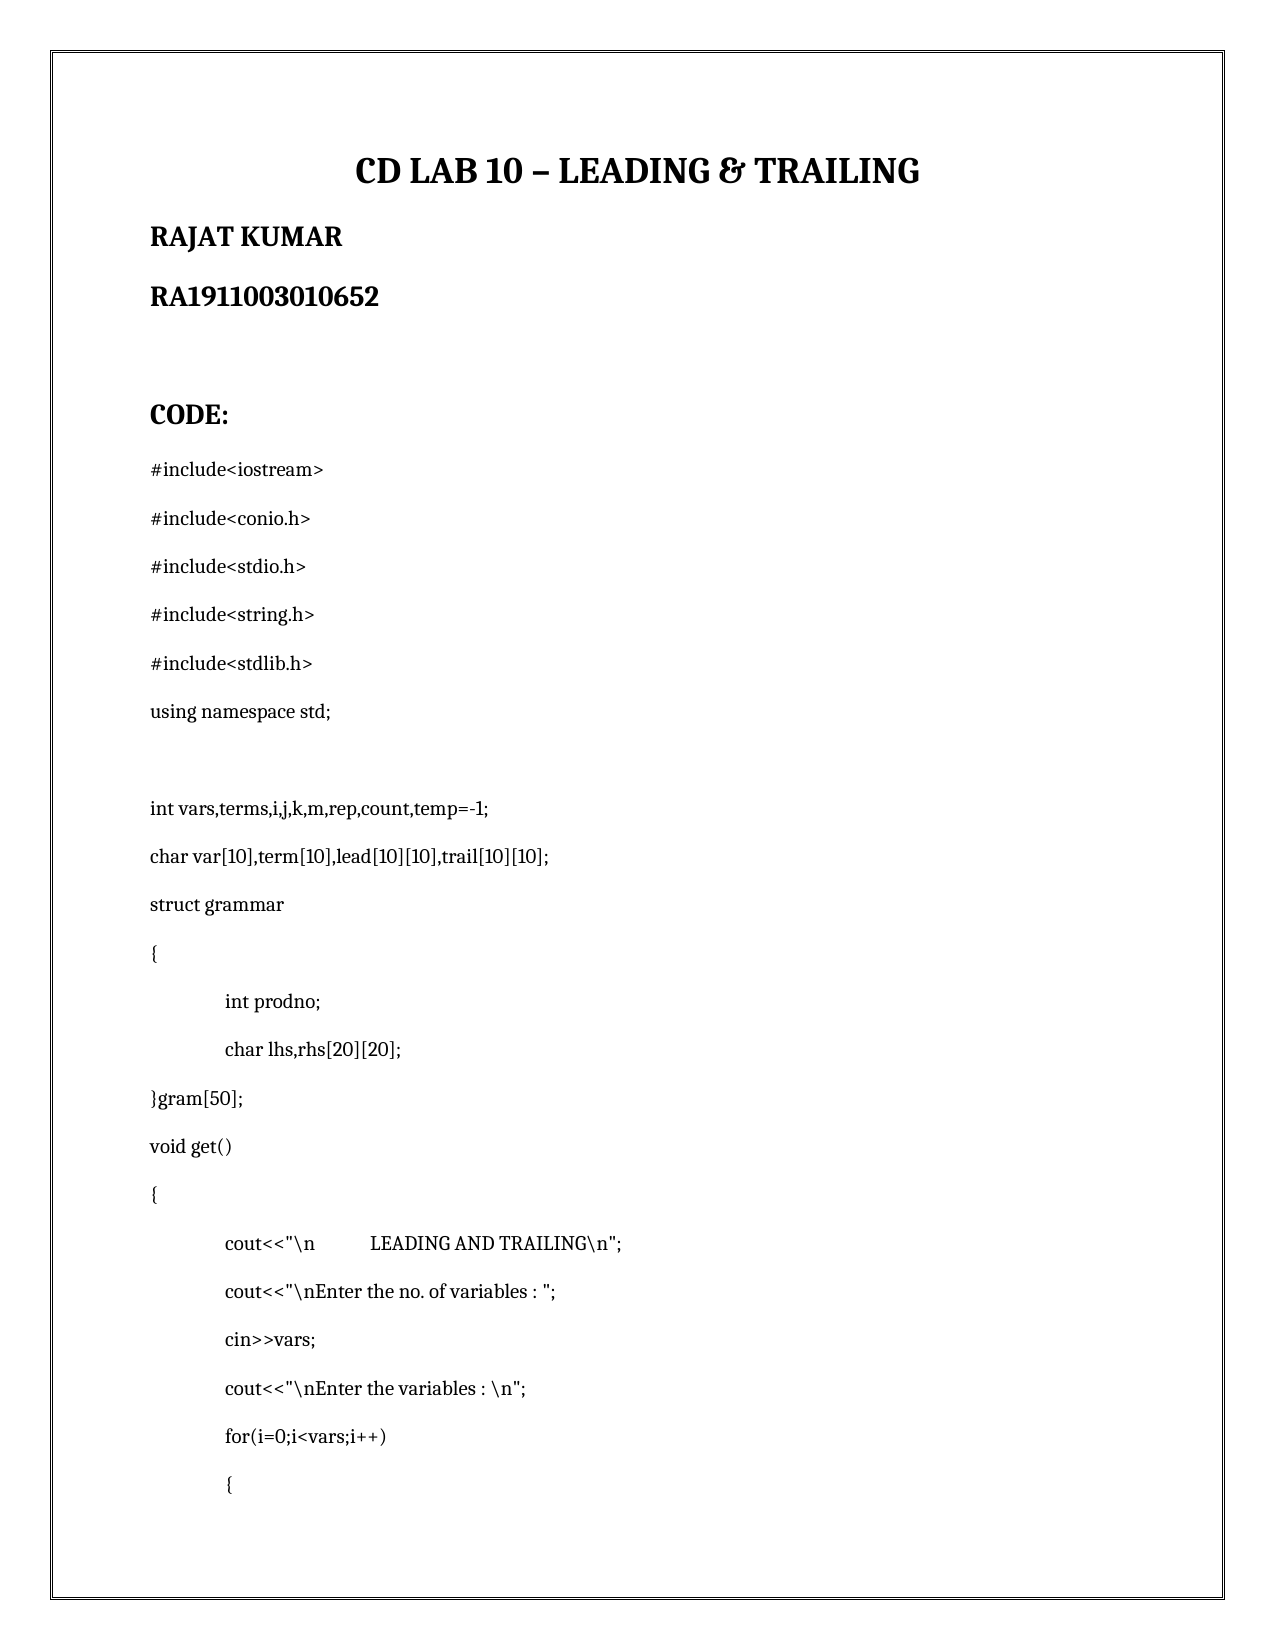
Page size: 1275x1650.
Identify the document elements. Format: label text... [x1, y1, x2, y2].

text cout<<"\nEnter the variables : \n"; [150, 1376, 1125, 1400]
text RA1911003010652 [150, 280, 1125, 313]
text int prodno; [150, 989, 1125, 1013]
text for(i=0;i<vars;i++) [150, 1424, 1125, 1448]
text struct grammar [150, 893, 1125, 917]
text int vars,terms,i,j,k,m,rep,count,temp=-1; [150, 796, 1125, 820]
text cout<<"\nEnter the no. of variables : "; [150, 1279, 1125, 1303]
text { [150, 1183, 1125, 1207]
text using namespace std; [150, 699, 1125, 723]
text #include<stdlib.h> [150, 651, 1125, 675]
text void get() [150, 1134, 1125, 1158]
text #include<iostream> [150, 458, 1125, 482]
text #include<stdio.h> [150, 554, 1125, 578]
text cin>>vars; [150, 1328, 1125, 1352]
text { [150, 1473, 1125, 1497]
text CODE: [150, 398, 1125, 432]
text char var[10],term[10],lead[10][10],trail[10][10]; [150, 844, 1125, 868]
text cout<<"\n LEADING AND TRAILING\n"; [150, 1231, 1125, 1255]
text #include<conio.h> [150, 506, 1125, 530]
text CD LAB 10 – LEADING & TRAILING [150, 150, 1125, 193]
text char lhs,rhs[20][20]; [150, 1038, 1125, 1062]
text #include<string.h> [150, 603, 1125, 627]
text RAJAT KUMAR [150, 220, 1125, 254]
text }gram[50]; [150, 1086, 1125, 1110]
text { [150, 941, 1125, 965]
